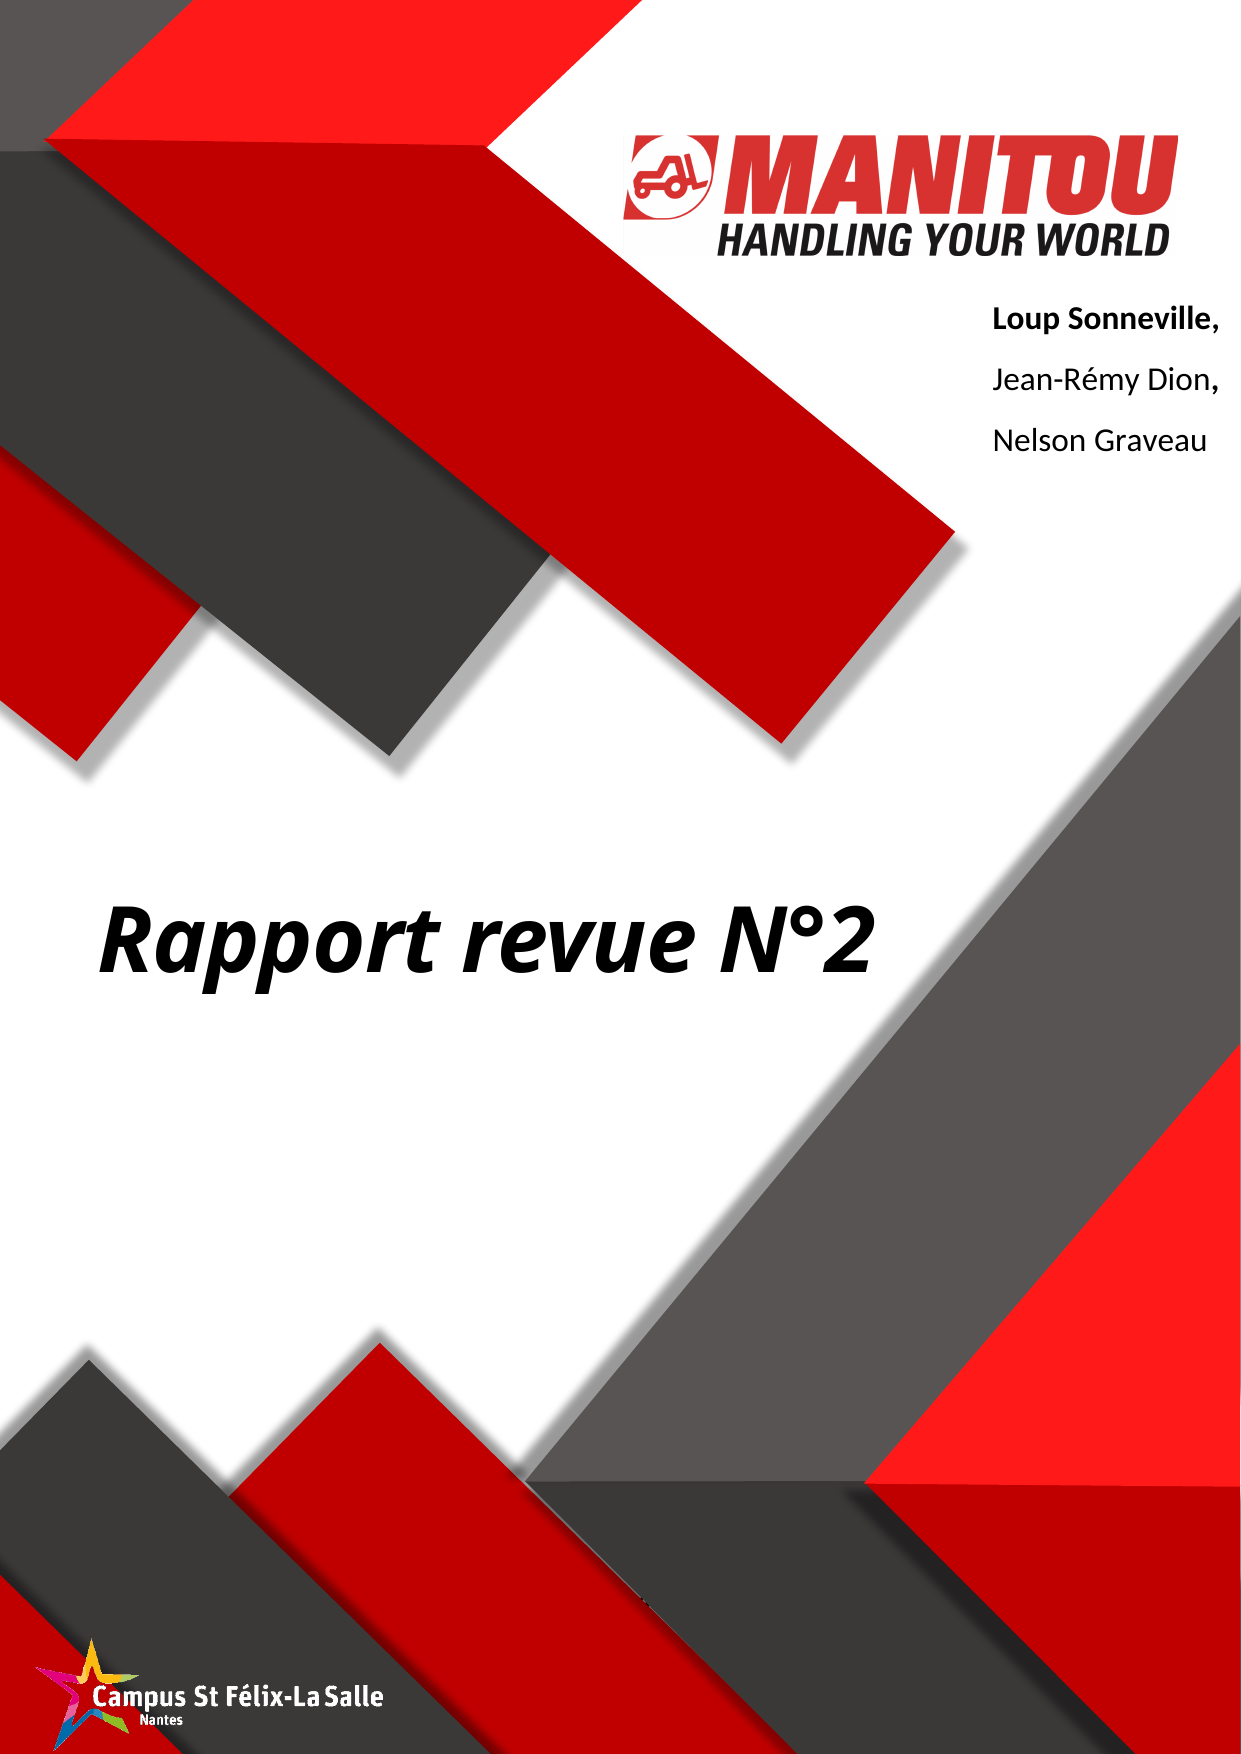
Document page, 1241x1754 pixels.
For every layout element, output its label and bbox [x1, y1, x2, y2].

picture [623, 135, 1179, 256]
picture [35, 1638, 383, 1751]
